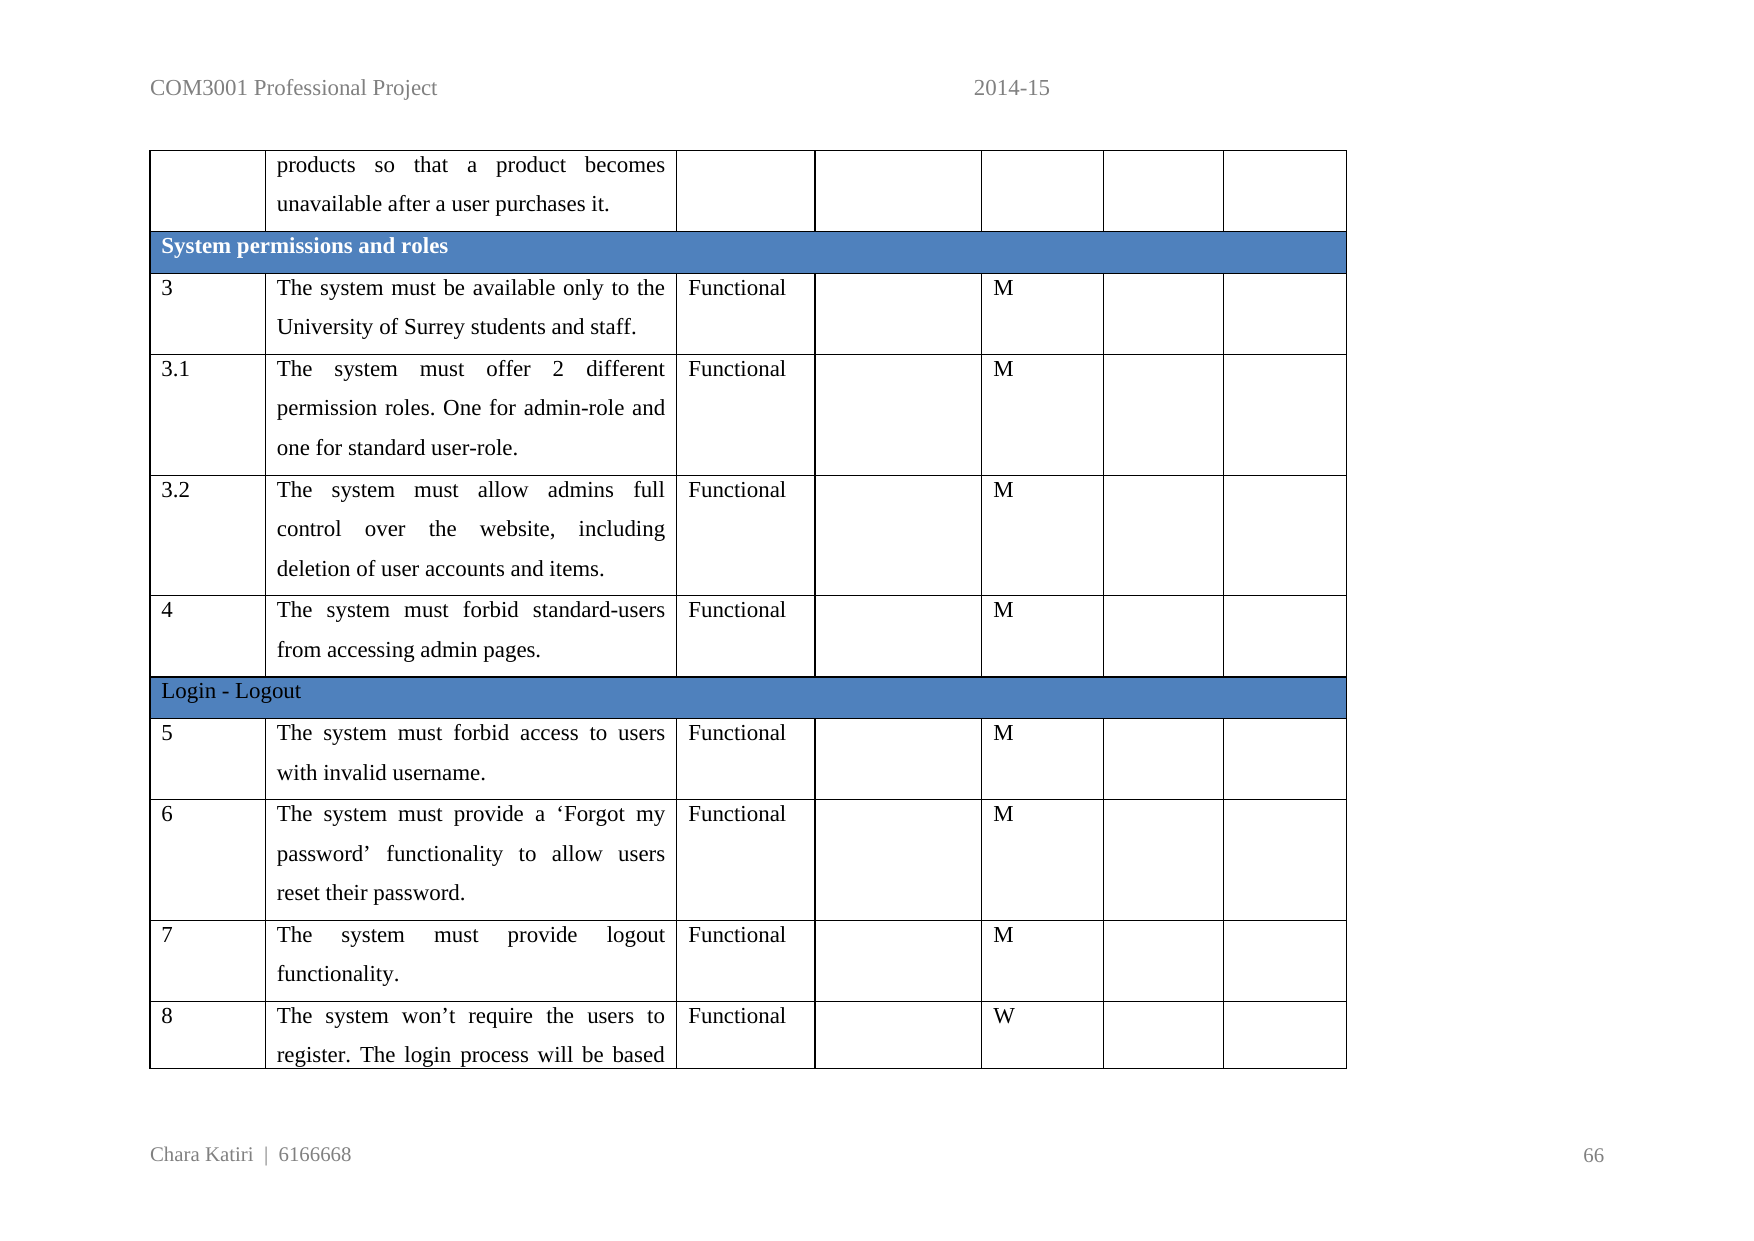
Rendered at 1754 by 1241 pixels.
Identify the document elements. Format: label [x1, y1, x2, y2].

table_cell [1104, 151, 1223, 231]
table_cell [1104, 274, 1223, 354]
table_cell [1224, 1002, 1346, 1068]
table_cell [982, 719, 1103, 799]
table_cell [1104, 476, 1223, 595]
table_cell [816, 355, 981, 474]
table_cell [151, 151, 265, 231]
table_cell [1104, 1002, 1223, 1068]
table_cell [677, 151, 814, 231]
table_cell [1224, 596, 1346, 676]
table_cell [816, 151, 981, 231]
table_cell [677, 274, 814, 354]
table_cell [816, 274, 981, 354]
table_cell [151, 719, 265, 799]
table_cell [151, 476, 265, 595]
table_cell [982, 800, 1103, 920]
table_cell [816, 800, 981, 920]
table_cell [677, 800, 814, 920]
table_cell [266, 719, 676, 799]
table_cell [266, 151, 676, 231]
table_cell [677, 921, 814, 1001]
table_cell [151, 1002, 265, 1068]
table_cell [151, 921, 265, 1001]
table_cell [151, 800, 265, 920]
table_cell [816, 1002, 981, 1068]
table_cell [677, 355, 814, 474]
table_cell [151, 232, 1346, 273]
table_cell [266, 355, 676, 474]
table_cell [677, 596, 814, 676]
table_cell [1224, 476, 1346, 595]
table_cell [816, 719, 981, 799]
table_cell [982, 151, 1103, 231]
table_cell [1224, 719, 1346, 799]
table_cell [1224, 355, 1346, 474]
table_cell [151, 596, 265, 676]
table_cell [266, 596, 676, 676]
table_cell [982, 921, 1103, 1001]
table_cell [982, 1002, 1103, 1068]
table_cell [1104, 921, 1223, 1001]
table_cell [151, 355, 265, 474]
table_cell [1104, 355, 1223, 474]
table_cell [266, 476, 676, 595]
table_cell [982, 596, 1103, 676]
table_cell [1224, 274, 1346, 354]
table_cell [816, 596, 981, 676]
table_cell [982, 476, 1103, 595]
table_cell [677, 719, 814, 799]
table_cell [266, 800, 676, 920]
table_cell [1104, 719, 1223, 799]
table_cell [1224, 800, 1346, 920]
table_cell [982, 355, 1103, 474]
table_cell [1104, 596, 1223, 676]
table_cell [677, 476, 814, 595]
table_cell [982, 274, 1103, 354]
table_cell [266, 1002, 676, 1068]
table_cell [151, 678, 1346, 718]
table_cell [816, 476, 981, 595]
table_cell [1224, 921, 1346, 1001]
table_cell [151, 274, 265, 354]
table_cell [1224, 151, 1346, 231]
table_cell [266, 921, 676, 1001]
table_cell [1104, 800, 1223, 920]
table_cell [266, 274, 676, 354]
table_cell [816, 921, 981, 1001]
table_cell [677, 1002, 814, 1068]
